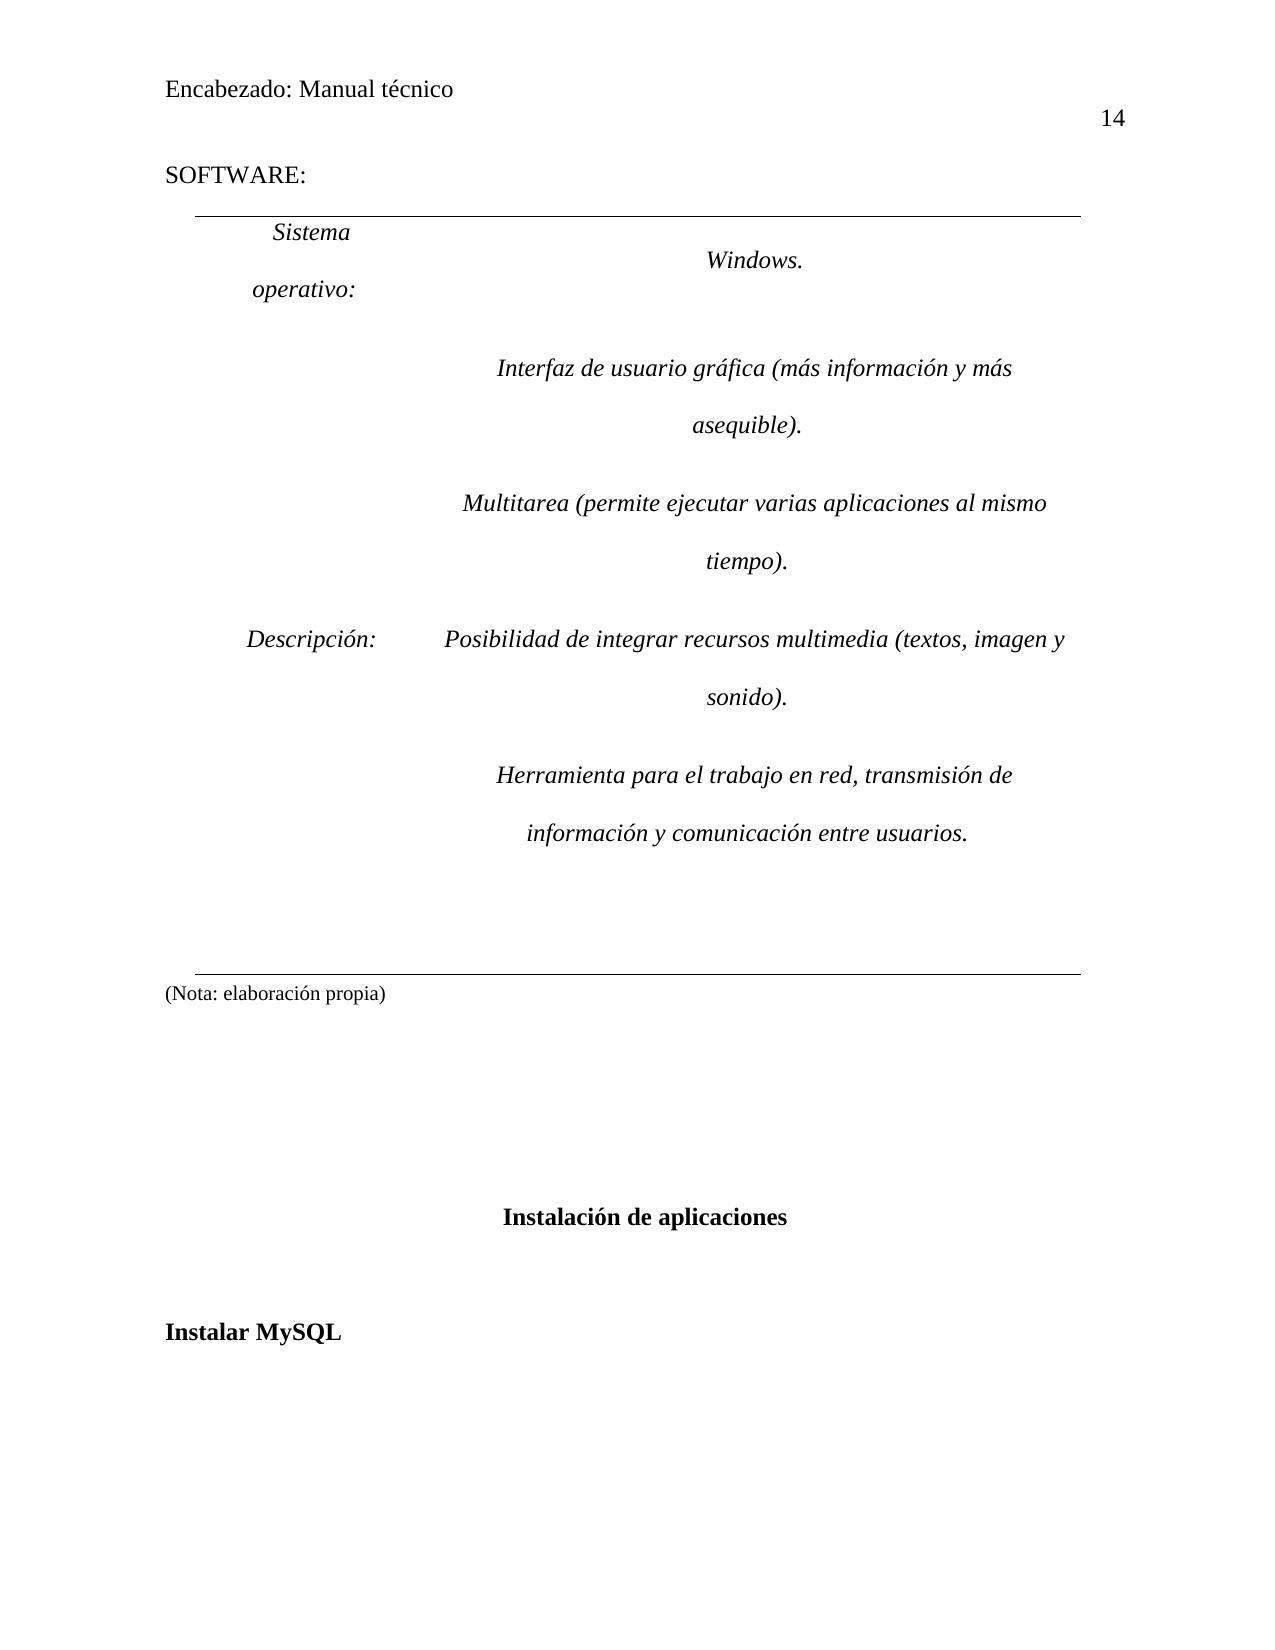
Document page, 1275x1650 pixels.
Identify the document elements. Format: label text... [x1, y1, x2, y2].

table_header Windows. [416, 217, 1081, 353]
subtitle Instalación de aplicaciones [150, 1202, 1125, 1288]
table_cell Interfaz de usuario gráfica (más información y más asequible). Multitarea (permite ejecutar varias aplicaciones al mismo tiempo). Posibilidad de integrar recursos multimedia (textos, imagen y sonido). Herramienta para el trabajo en red, transmisión de información y comunicación entre usuarios. [416, 353, 1081, 974]
table_header Sistema operativo: [195, 217, 416, 353]
table_cell Descripción: [195, 353, 416, 974]
subtitle Instalar MySQL [150, 1317, 1125, 1345]
subtitle SOFTWARE: [150, 160, 1125, 189]
text (Nota: elaboración propia) [150, 218, 1125, 1005]
